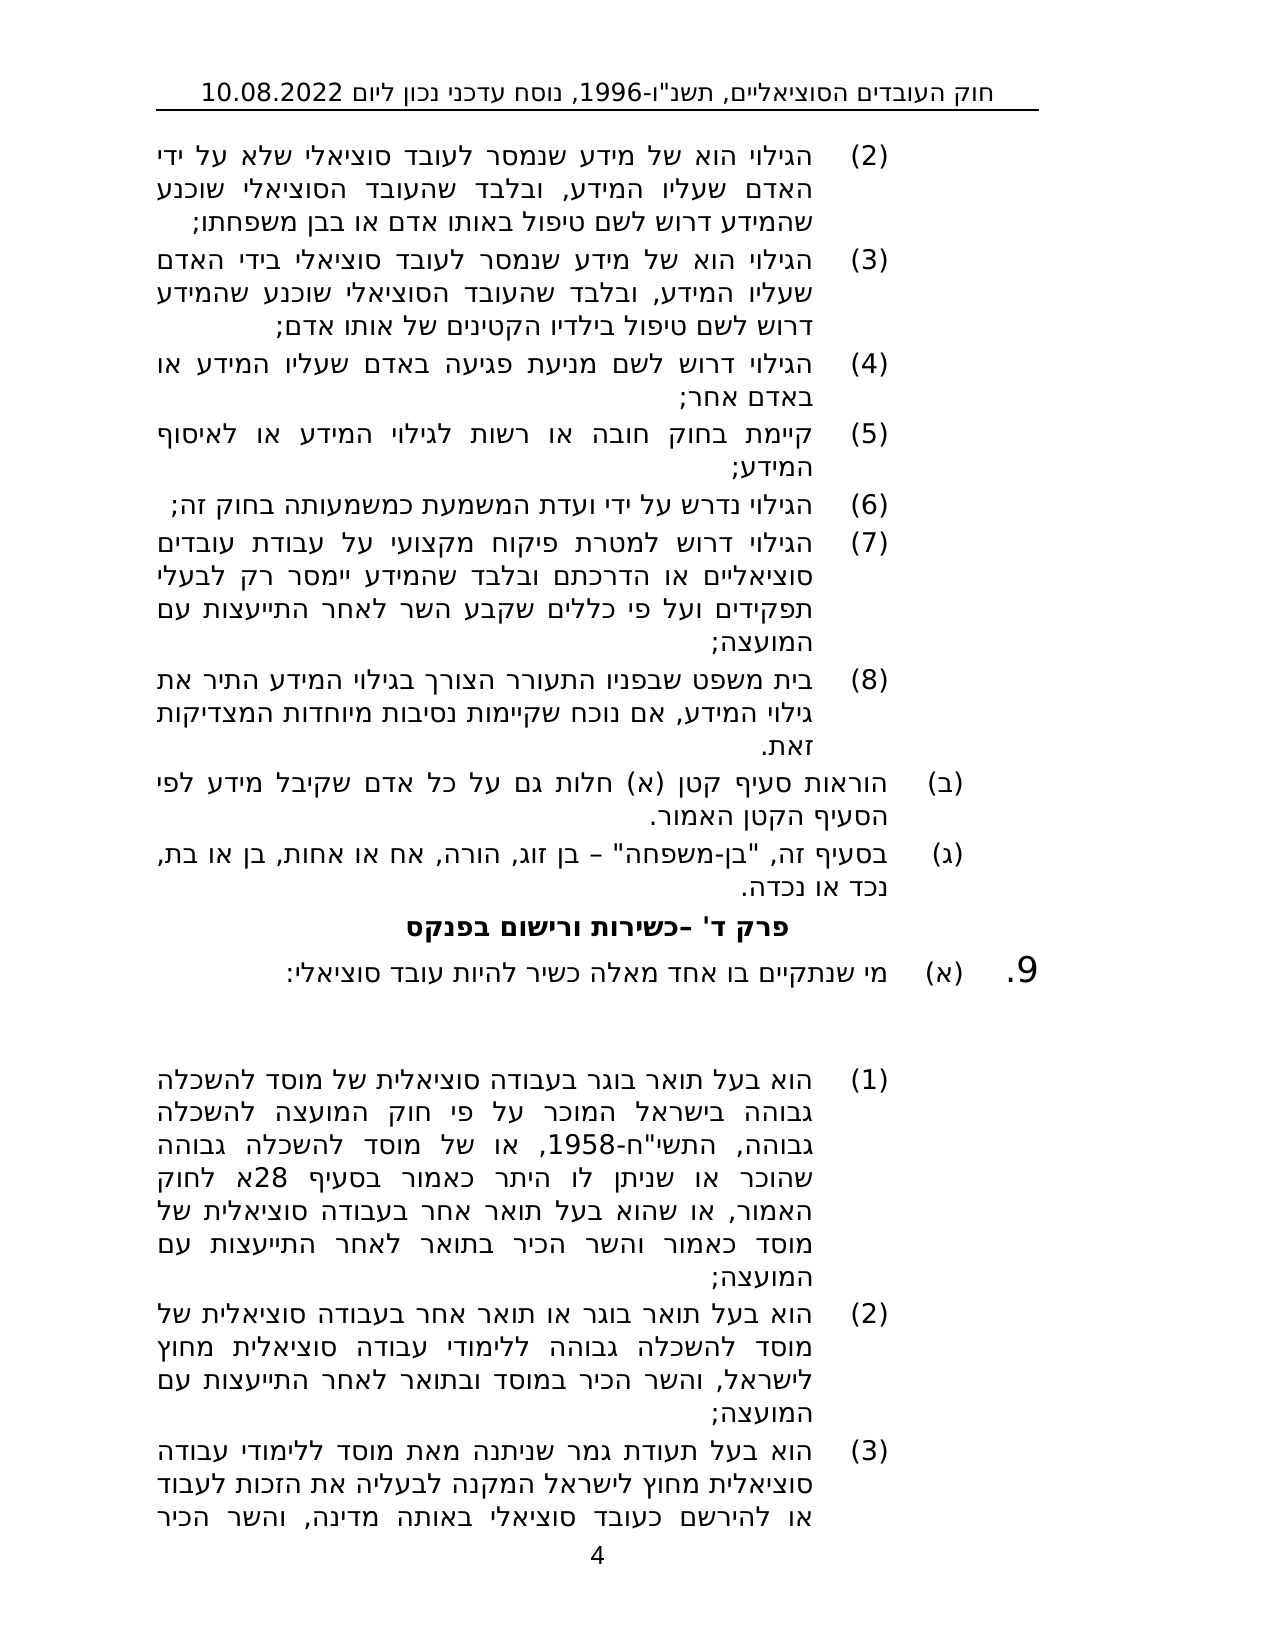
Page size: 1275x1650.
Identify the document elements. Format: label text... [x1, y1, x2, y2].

text (2) הוא בעל תואר בוגר או תואר אחר בעבודה סוציאלית של מוסד להשכלה גבוהה ללימודי עבודה סוציאלית מחוץ לישראל, והשר הכיר במוסד ובתואר לאחר התייעצות עם המועצה; [156, 1312, 889, 1442]
text (ב) הוראות סעיף קטן (א) חלות גם על כל אדם שקיבל מידע לפי הסעיף הקטן האמור. [156, 774, 964, 838]
text (ג) בסעיף זה, "בן-משפחה" – בן זוג, הורה, אח או אחות, בן או בת, נכד או נכדה. [156, 845, 964, 909]
text (1) הוא בעל תואר בוגר בעבודה סוציאלית של מוסד להשכלה גבוהה בישראל המוכר על פי חוק המועצה להשכלה גבוהה, התשי"ח-1958, או של מוסד להשכלה גבוהה שהוכר או שניתן לו היתר כאמור בסעיף 28א לחוק האמור, או שהוא בעל תואר אחר בעבודה סוציאלית של מוסד כאמור והשר הכיר בתואר לאחר התייעצות עם המועצה; [156, 1077, 889, 1305]
text (8) בית משפט שבפניו התעורר הצורך בגילוי המידע התיר את גילוי המידע, אם נוכח שקיימות נסיבות מיוחדות המצדיקות זאת. [156, 670, 889, 767]
text (4) הגילוי דרוש לשם מניעת פגיעה באדם שעליו המידע או באדם אחר; [156, 354, 889, 418]
text (7) הגילוי דרוש למטרת פיקוח מקצועי על עבודת עובדים סוציאליים או הדרכתם ובלבד שהמידע יימסר רק לבעלי תפקידים ועל פי כללים שקבע השר לאחר התייעצות עם המועצה; [156, 534, 889, 664]
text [156, 1448, 889, 1512]
text (6) הגילוי נדרש על ידי ועדת המשמעת כמשמעותה בחוק זה; [156, 496, 889, 527]
text (3) הגילוי הוא של מידע שנמסר לעובד סוציאלי בידי האדם שעליו המידע, ובלבד שהעובד הסוציאלי שוכנע שהמידע דרוש לשם טיפול בילדיו הקטינים של אותו אדם; [156, 250, 889, 348]
text (2) הגילוי הוא של מידע שנמסר לעובד סוציאלי שלא על ידי האדם שעליו המידע, ובלבד שהעובד הסוציאלי שוכנע שהמידע דרוש לשם טיפול באותו אדם או בבן משפחתו; [156, 147, 889, 244]
text 9. (א) מי שנתקיים בו אחד מאלה כשיר להיות עובד סוציאלי: [156, 955, 1039, 996]
text (5) קיימת בחוק חובה או רשות לגילוי המידע או לאיסוף המידע; [156, 425, 889, 489]
text פרק ד' –כשירות ורישום בפנקס [156, 918, 1039, 949]
